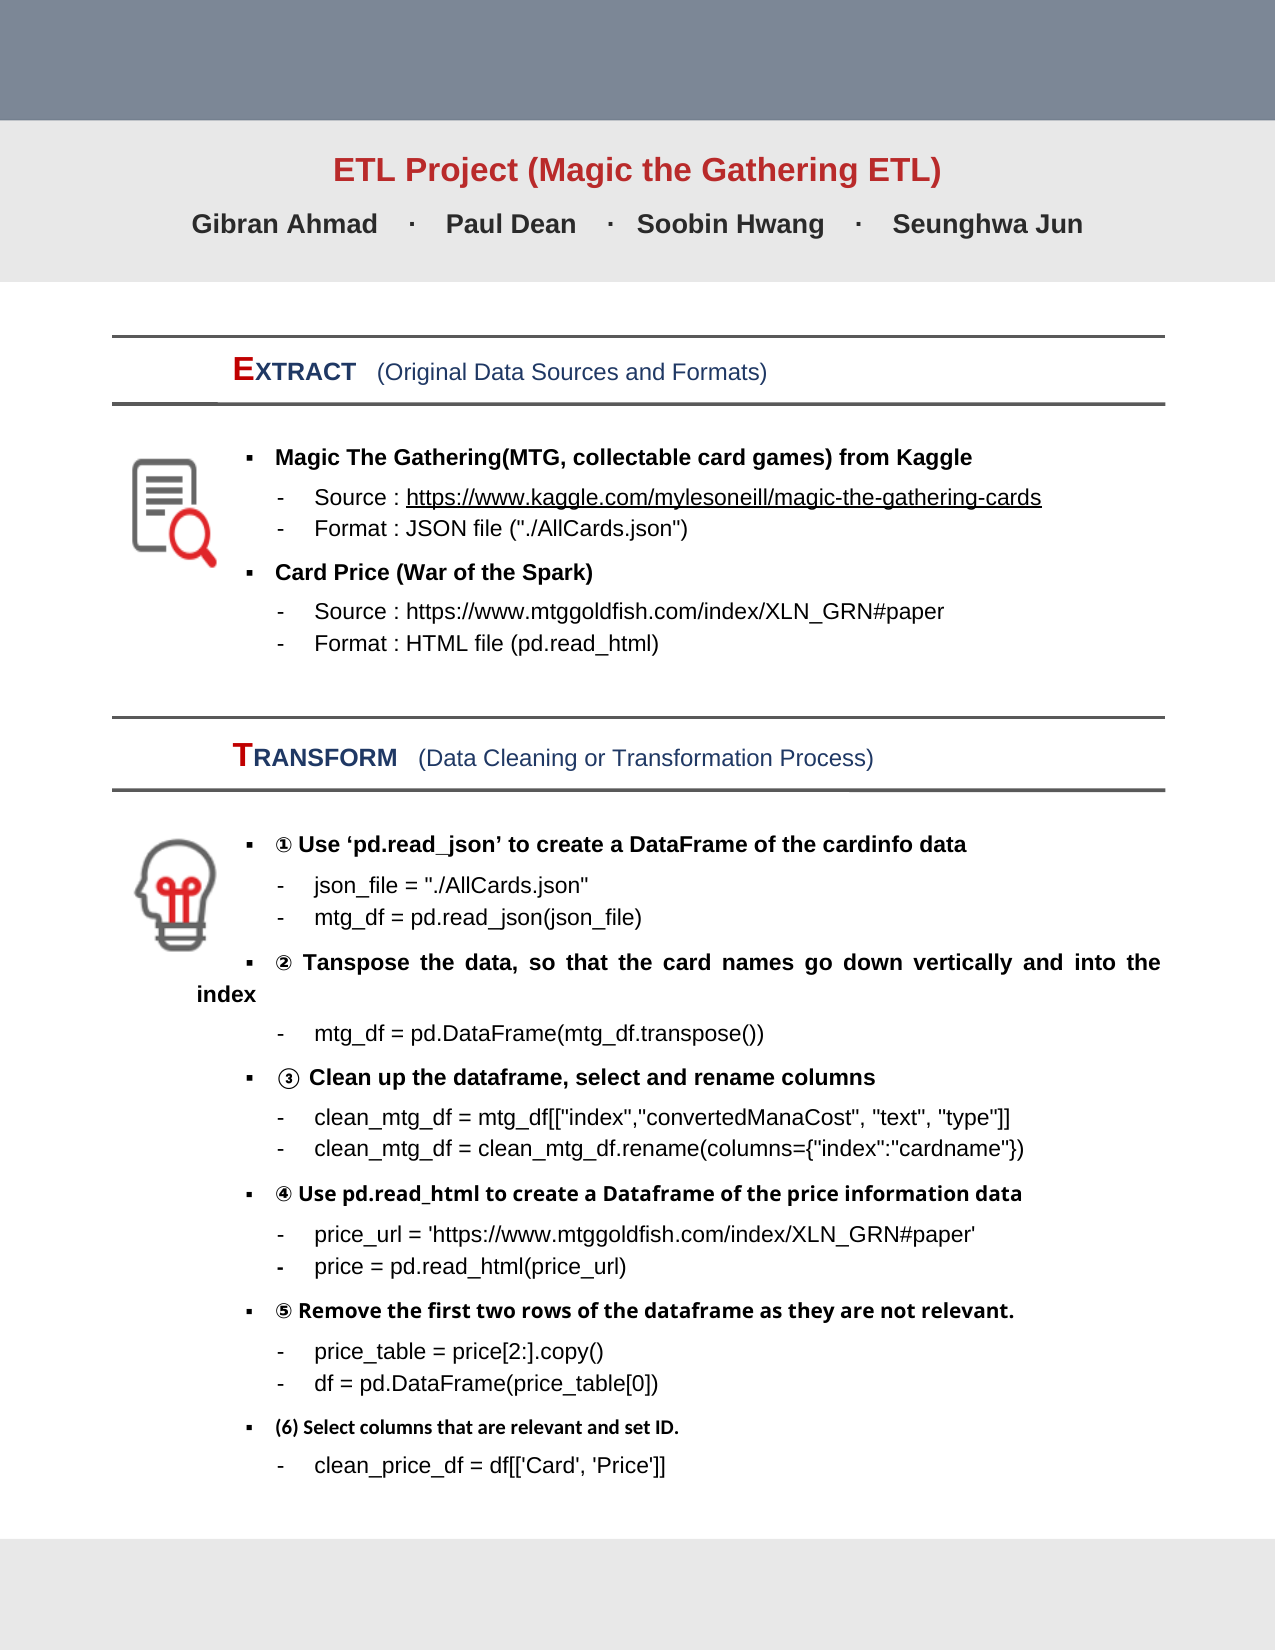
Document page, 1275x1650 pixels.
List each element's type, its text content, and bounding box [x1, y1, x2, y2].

list ③ Clean up the dataframe, select and rename columns [196, 1064, 1162, 1091]
list ⑤ Remove the first two rows of the dataframe as they are not relevant. [196, 1297, 1162, 1325]
list clean_mtg_df = clean_mtg_df.rename(columns={"index":"cardname"}) [277, 1135, 1162, 1162]
picture [111, 446, 228, 579]
list mtg_df = pd.DataFrame(mtg_df.transpose()) [277, 1020, 1162, 1047]
list price_url = 'https://www.mtggoldfish.com/index/XLN_GRN#paper' [277, 1221, 1162, 1247]
text TRANSFORM (Data Cleaning or Transformation Process) [112, 735, 1162, 774]
picture [123, 832, 228, 960]
list ④ Use pd.read_html to create a Dataframe of the price information data [196, 1179, 1162, 1208]
text EXTRACT (Original Data Sources and Formats) [112, 349, 1162, 388]
list Source : https://www.kaggle.com/mylesoneill/magic-the-gathering-cards [277, 483, 1162, 510]
list price = pd.read_html(price_url) [277, 1253, 1162, 1279]
list ① Use ‘pd.read_json’ to create a DataFrame of the cardinfo data [196, 830, 1162, 859]
list Format : HTML file (pd.read_html) [277, 630, 1162, 656]
list price_table = price[2:].copy() [277, 1338, 1162, 1364]
list Source : https://www.mtggoldfish.com/index/XLN_GRN#paper [277, 598, 1162, 624]
list clean_price_df = df[['Card', 'Price']] [277, 1452, 1162, 1478]
list json_file = "./AllCards.json" [277, 872, 1162, 898]
list mtg_df = pd.read_json(json_file) [277, 903, 1162, 930]
list df = pd.DataFrame(price_table[0]) [277, 1370, 1162, 1396]
list Card Price (War of the Spark) [196, 559, 1162, 585]
list clean_mtg_df = mtg_df[["index","convertedManaCost", "text", "type"]] [277, 1104, 1162, 1130]
list (6) Select columns that are relevant and set ID. [196, 1414, 1162, 1439]
list Format : JSON file ("./AllCards.json") [277, 515, 1162, 541]
list Magic The Gathering(MTG, collectable card games) from Kaggle [196, 444, 1162, 471]
list ② Tanspose the data, so that the card names go down vertically and into the index [196, 948, 1162, 1008]
